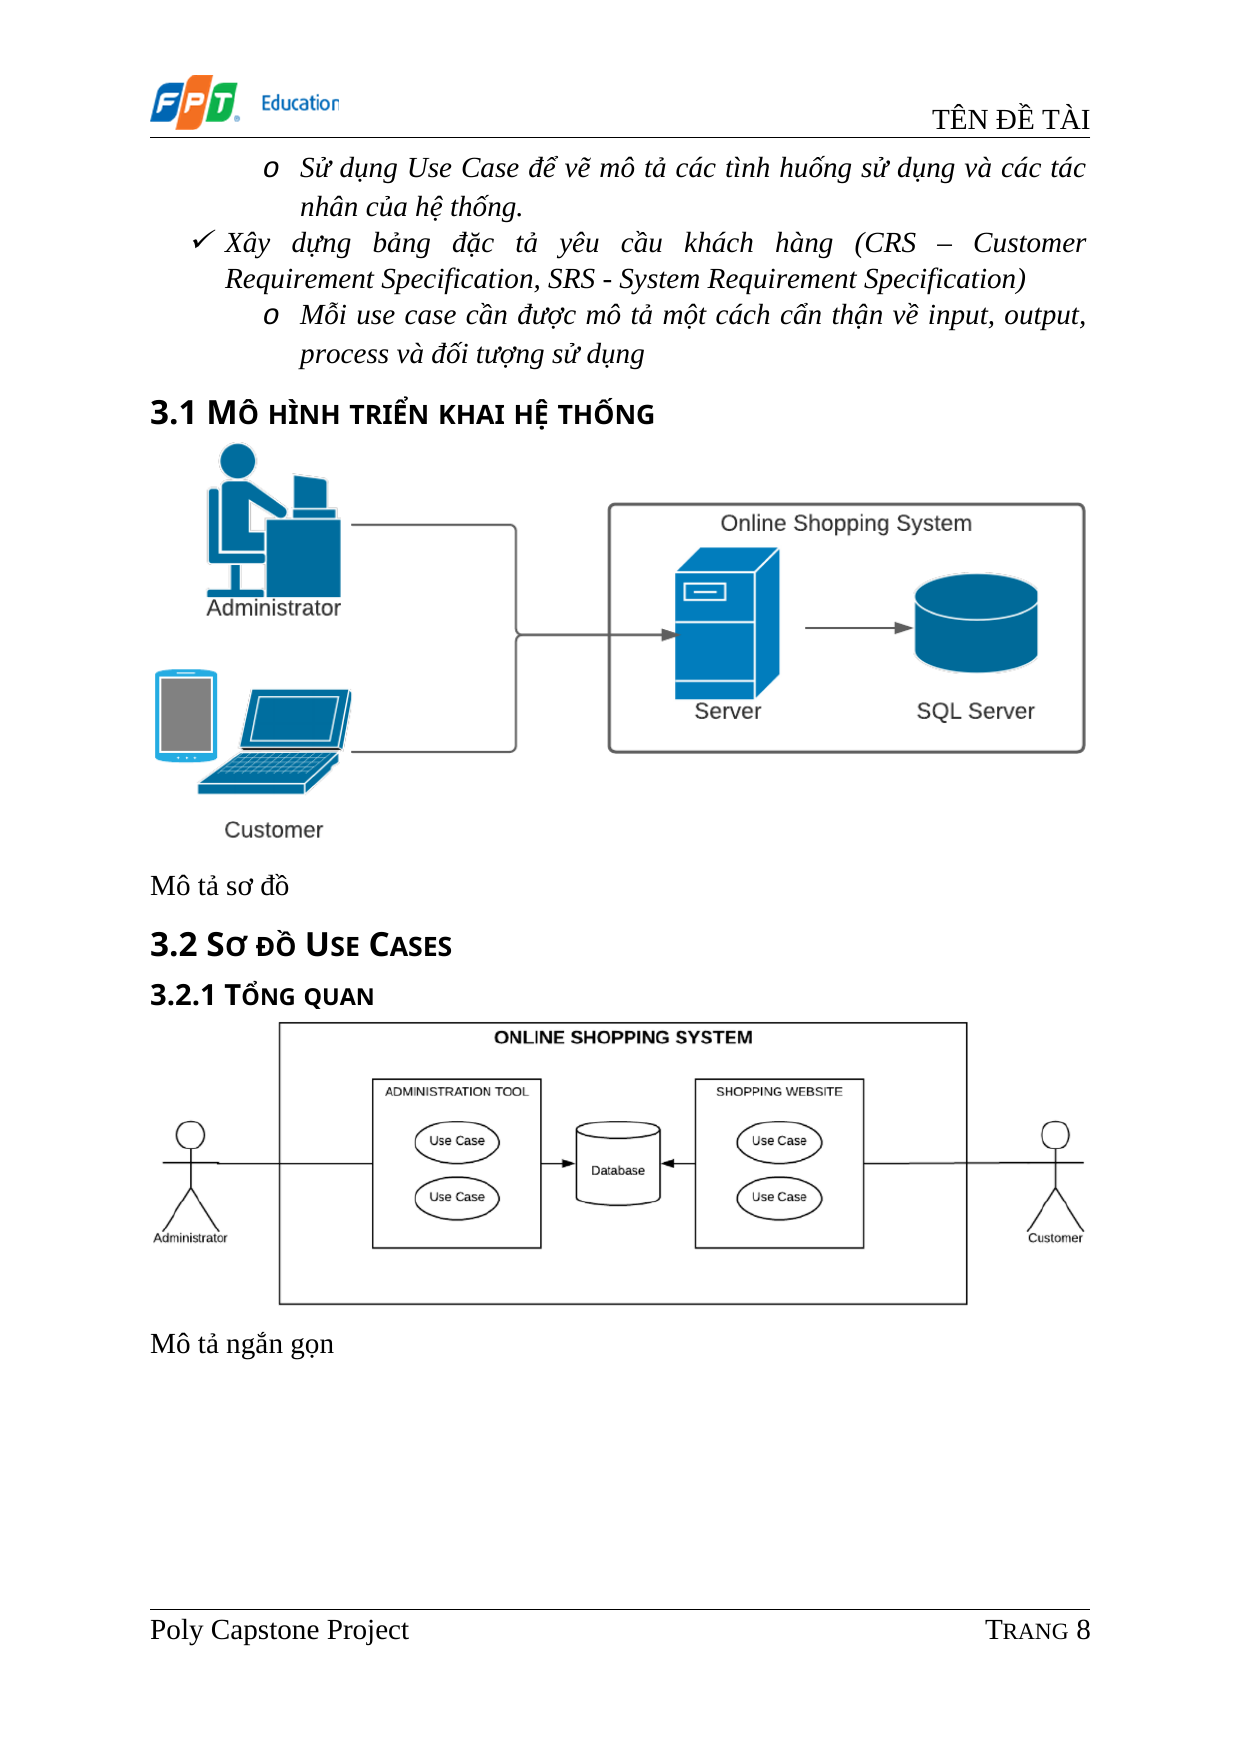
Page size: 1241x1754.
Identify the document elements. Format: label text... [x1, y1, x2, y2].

text Mô tả sơ đồ [150, 868, 1090, 901]
picture [150, 1016, 1091, 1308]
list Sử dụng Use Case để vẽ mô tả các tình huống sử dụng và các tác nhân của hệ thống. [262, 150, 1090, 222]
subtitle 3.2.1 Tổng quan [150, 974, 1090, 1013]
subtitle 3.1 Mô hình triển khai hệ thống [150, 389, 1090, 434]
picture [150, 437, 1089, 849]
list Mỗi use case cần được mô tả một cách cẩn thận về input, output, process và đối tượng sử dụng [262, 297, 1090, 369]
subtitle 3.2 Sơ đồ Use Cases [150, 921, 1090, 966]
text Mô tả ngắn gọn [150, 1326, 1090, 1360]
picture [150, 75, 339, 130]
list Xây dựng bảng đặc tả yêu cầu khách hàng (CRS – Customer Requirement Specification, SRS - System Requirement Specification) [187, 225, 1090, 294]
